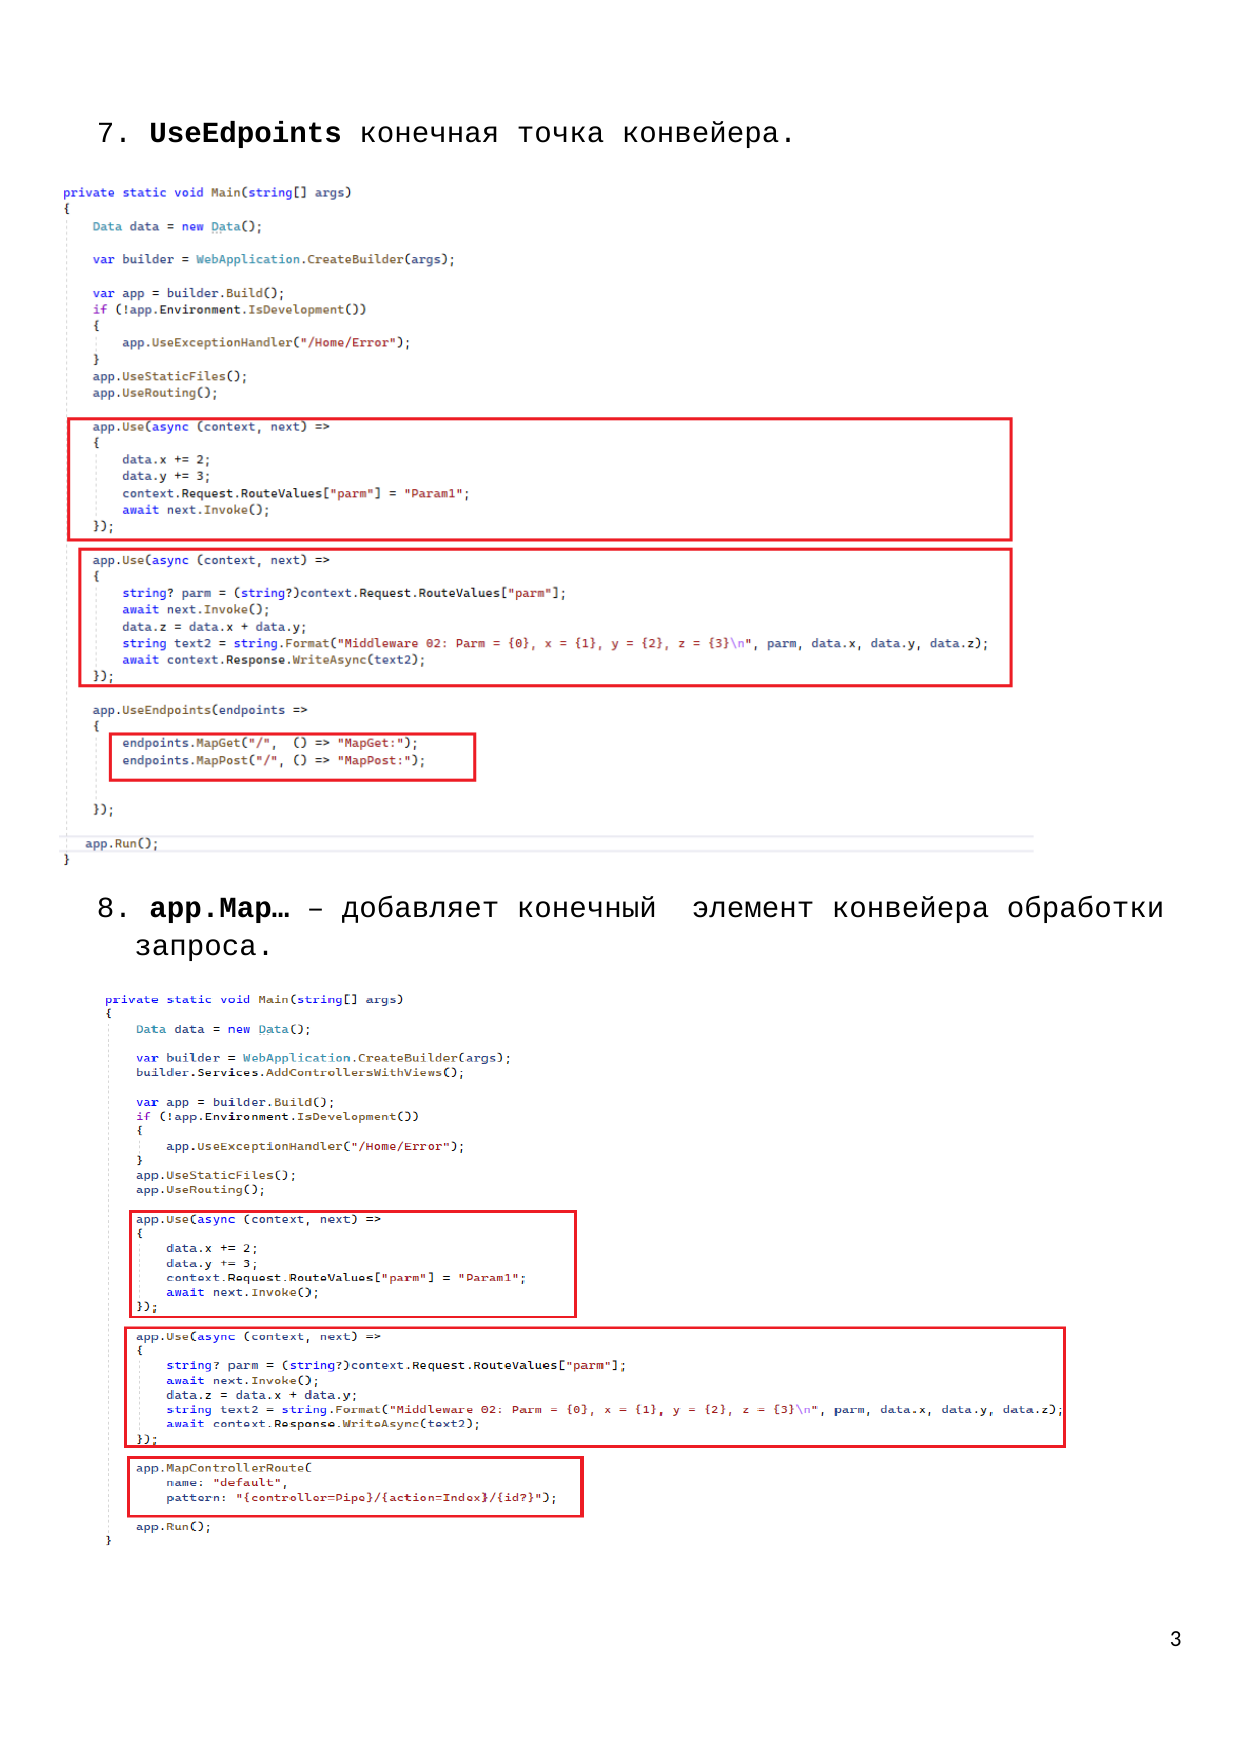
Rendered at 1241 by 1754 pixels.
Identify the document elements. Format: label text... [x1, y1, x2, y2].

list UseEdpoints конечная точка конвейера. [97, 118, 1181, 151]
list app.Map… – добавляет конечный элемент конвейера обработки запроса. [97, 893, 1181, 964]
